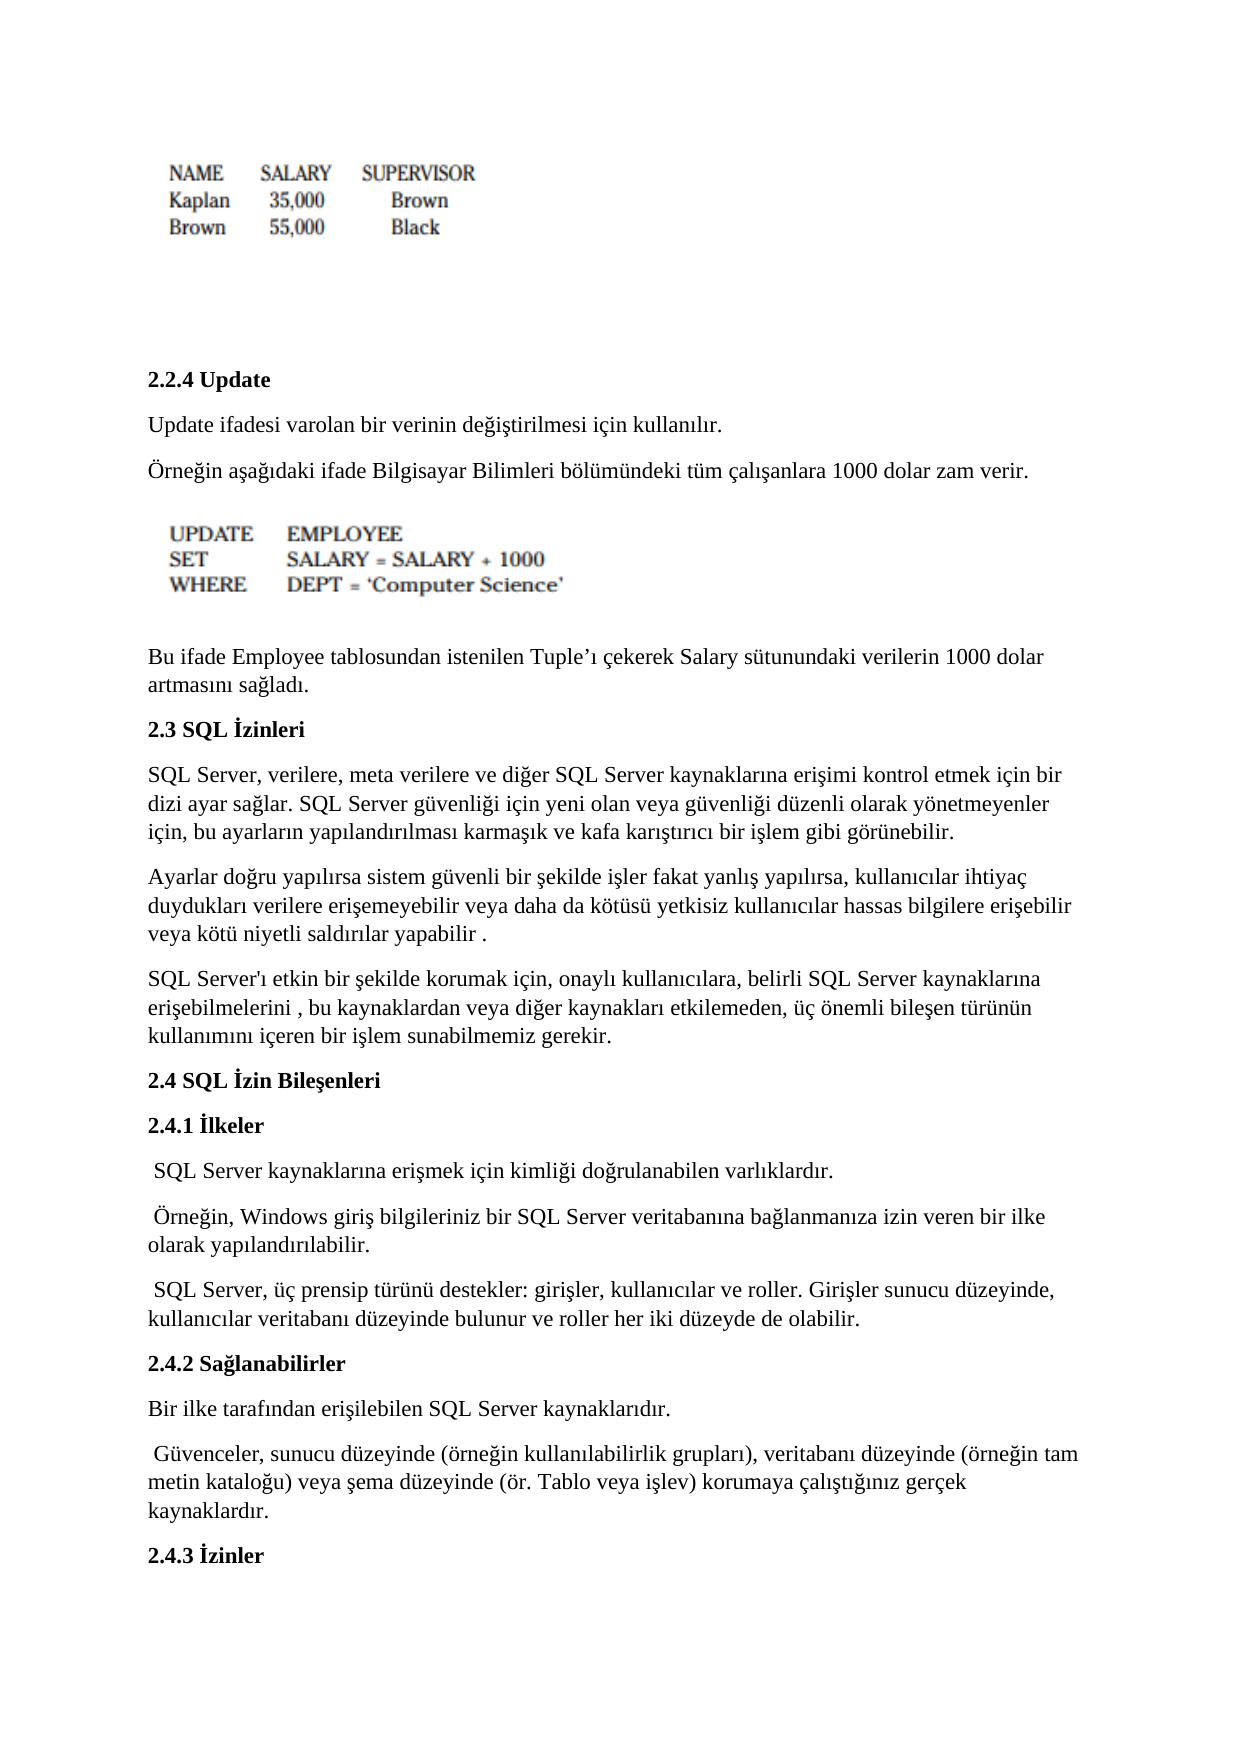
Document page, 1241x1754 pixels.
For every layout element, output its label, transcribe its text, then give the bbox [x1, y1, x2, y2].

text 2.4.2 Sağlanabilirler [148, 1350, 1093, 1376]
text Ayarlar doğru yapılırsa sistem güvenli bir şekilde işler fakat yanlış yapılırsa, kullanıcılar ihtiyaç duydukları verilere erişemeyebilir veya daha da kötüsü yetkisiz kullanıcılar hassas bilgilere erişebilir veya kötü niyetli saldırılar yapabilir . [148, 863, 1093, 947]
text Örneğin, Windows giriş bilgileriniz bir SQL Server veritabanına bağlanmanıza izin veren bir ilke olarak yapılandırılabilir. [148, 1203, 1093, 1257]
text 2.3 SQL İzinleri [148, 716, 1093, 743]
text 2.4 SQL İzin Bileşenleri [148, 1067, 1093, 1094]
text SQL Server, verilere, meta verilere ve diğer SQL Server kaynaklarına erişimi kontrol etmek için bir dizi ayar sağlar. SQL Server güvenliği için yeni olan veya güvenliği düzenli olarak yönetmeyenler için, bu ayarların yapılandırılması karmaşık ve kafa karıştırıcı bir işlem gibi görünebilir. [148, 761, 1093, 845]
text SQL Server'ı etkin bir şekilde korumak için, onaylı kullanıcılara, belirli SQL Server kaynaklarına erişebilmelerini , bu kaynaklardan veya diğer kaynakları etkilemeden, üç önemli bileşen türünün kullanımını içeren bir işlem sunabilmemiz gerekir. [148, 965, 1093, 1049]
text SQL Server, üç prensip türünü destekler: girişler, kullanıcılar ve roller. Girişler sunucu düzeyinde, kullanıcılar veritabanı düzeyinde bulunur ve roller her iki düzeyde de olabilir. [148, 1276, 1093, 1331]
picture [147, 501, 587, 624]
text Bu ifade Employee tablosundan istenilen Tuple’ı çekerek Salary sütunundaki verilerin 1000 dolar artmasını sağladı. [148, 643, 1093, 698]
text Bir ilke tarafından erişilebilen SQL Server kaynaklarıdır. [148, 1395, 1093, 1421]
text Update ifadesi varolan bir verinin değiştirilmesi için kullanılır. [148, 412, 1093, 438]
text 2.4.1 İlkeler [148, 1112, 1093, 1139]
text 2.4.3 İzinler [148, 1542, 1093, 1568]
text Güvenceler, sunucu düzeyinde (örneğin kullanılabilirlik grupları), veritabanı düzeyinde (örneğin tam metin kataloğu) veya şema düzeyinde (ör. Tablo veya işlev) korumaya çalıştığınız gerçek kaynaklardır. [148, 1440, 1093, 1523]
text 2.2.4 Update [148, 366, 1093, 393]
text SQL Server kaynaklarına erişmek için kimliği doğrulanabilen varlıklardır. [148, 1158, 1093, 1184]
picture [147, 147, 522, 258]
text Örneğin aşağıdaki ifade Bilgisayar Bilimleri bölümündeki tüm çalışanlara 1000 dolar zam verir. [148, 457, 1093, 483]
